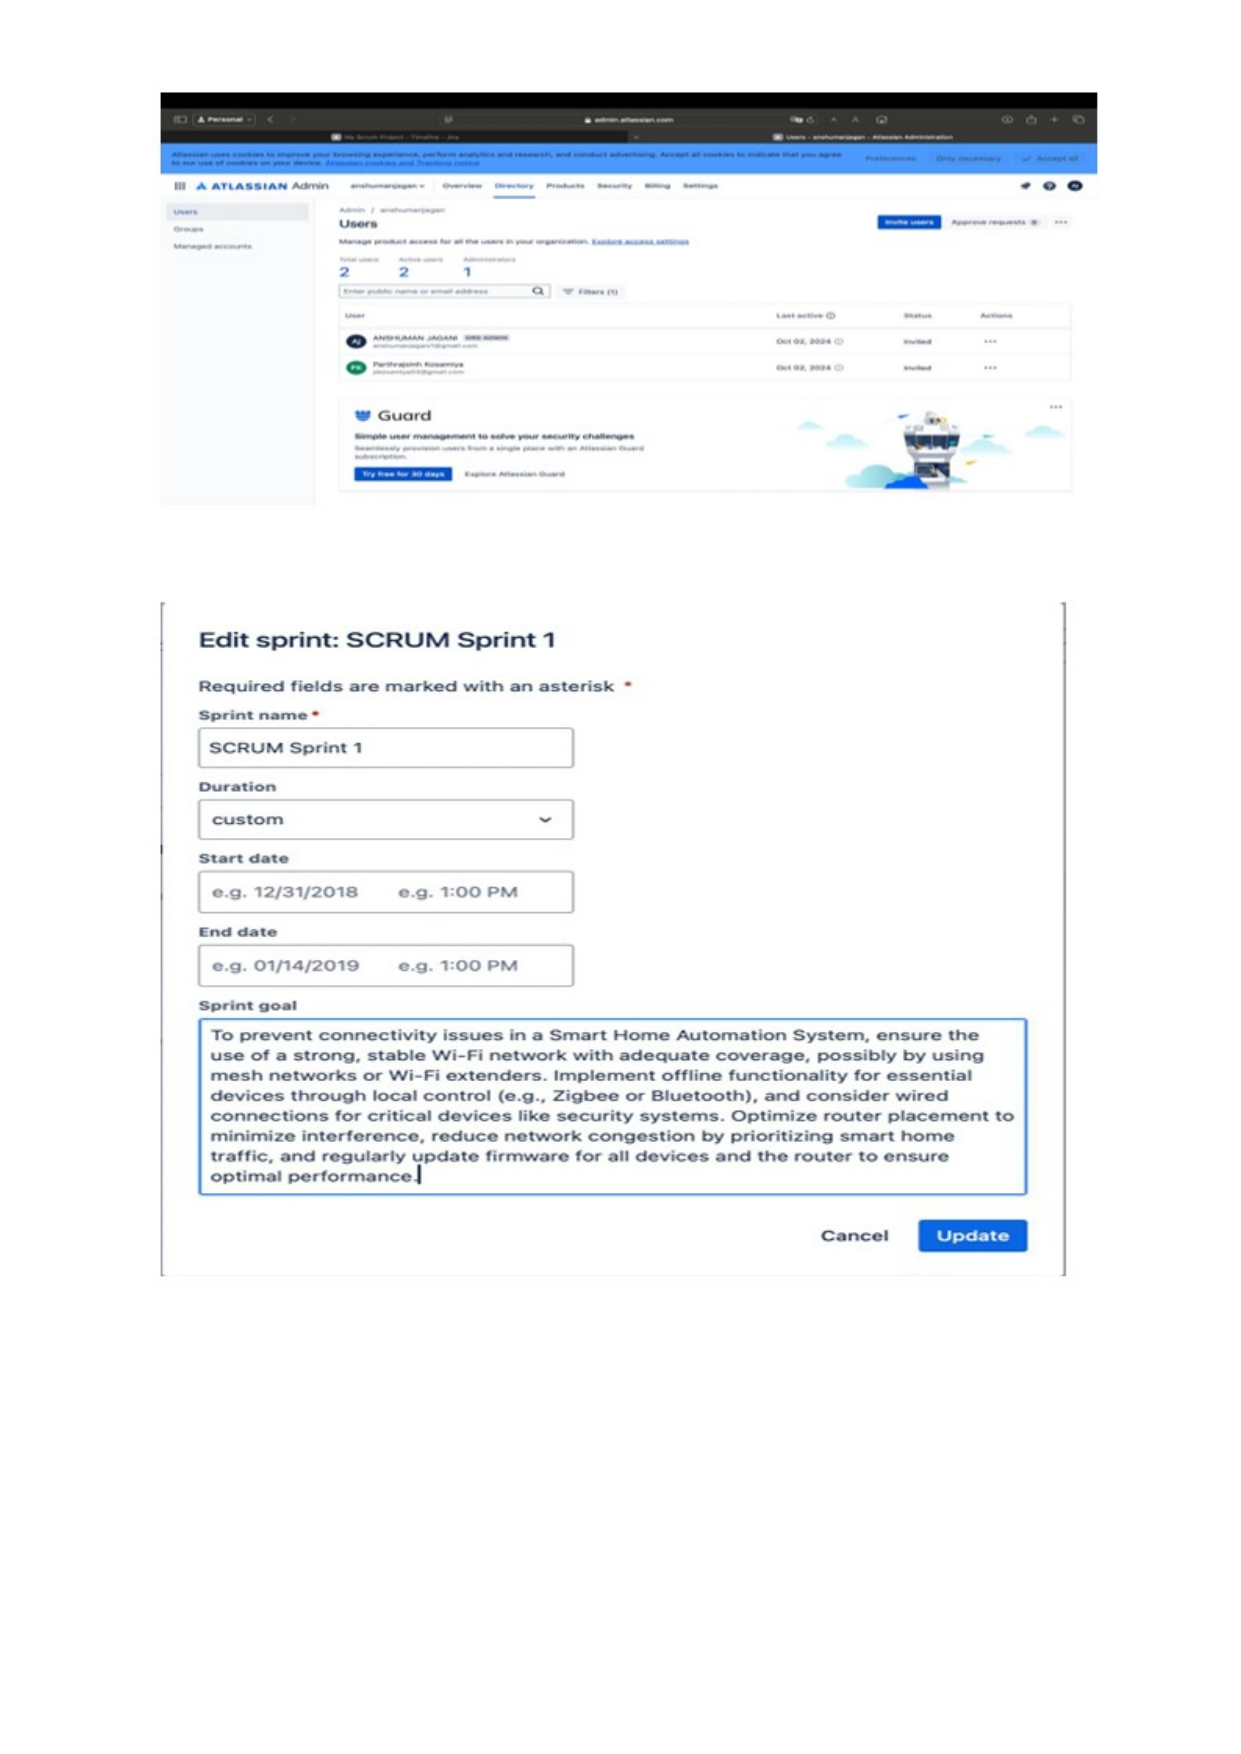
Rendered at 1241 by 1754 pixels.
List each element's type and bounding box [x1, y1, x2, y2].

picture [150, 75, 1110, 1314]
